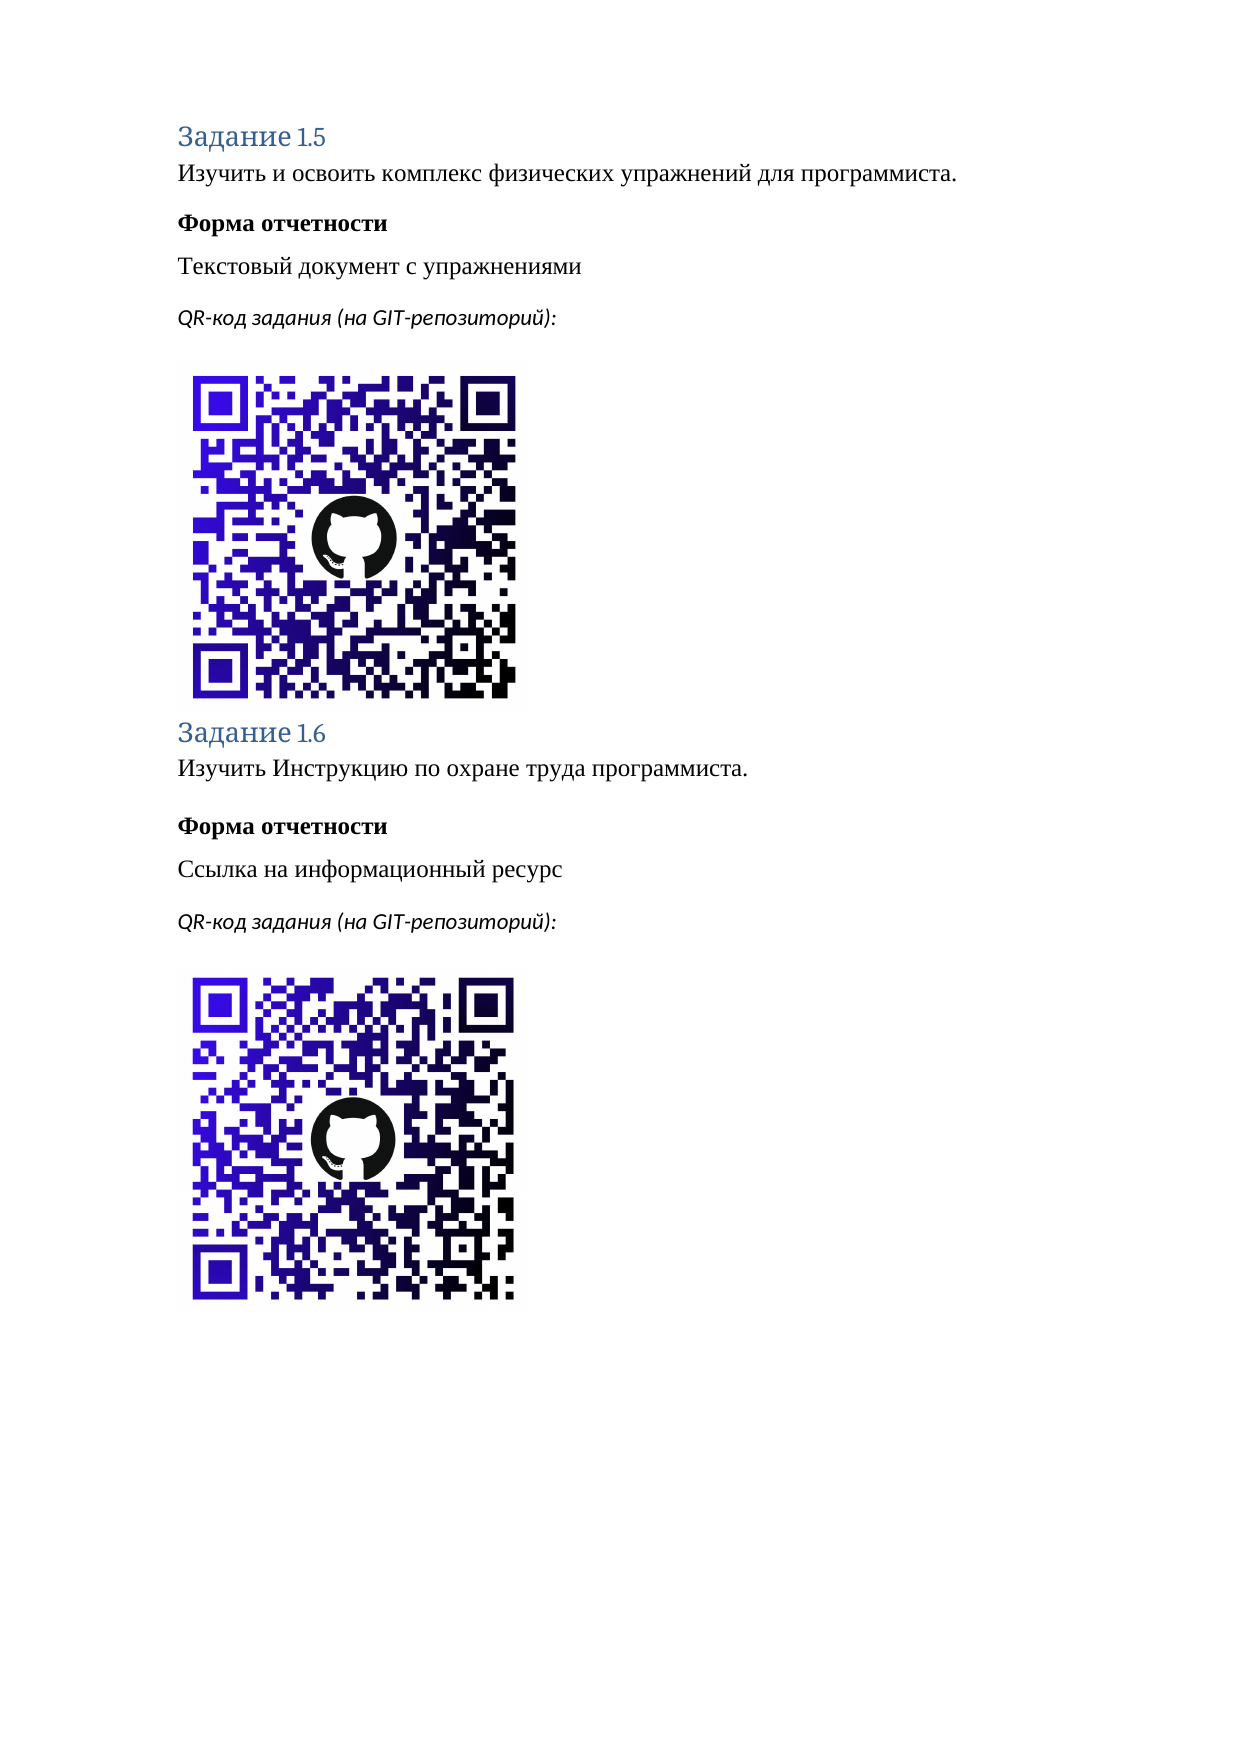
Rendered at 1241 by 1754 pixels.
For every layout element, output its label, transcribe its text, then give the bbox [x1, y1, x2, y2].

picture [177, 963, 529, 1315]
text Форма отчетности [177, 208, 1152, 236]
subtitle Задание 1.6 [177, 718, 1152, 749]
subtitle Задание 1.5 [177, 122, 1152, 153]
text Изучить Инструкцию по охране труда программиста. [177, 753, 1152, 782]
picture [177, 360, 531, 714]
text QR-код задания (на GIT-репозиторий): [177, 907, 1152, 935]
text Изучить и освоить комплекс физических упражнений для программиста. [177, 158, 1152, 187]
text Текстовый документ с упражнениями [177, 251, 1152, 279]
text Ссылка на информационный ресурс [177, 854, 1152, 883]
text Форма отчетности [177, 811, 1152, 839]
text QR-код задания (на GIT-репозиторий): [177, 303, 1152, 332]
